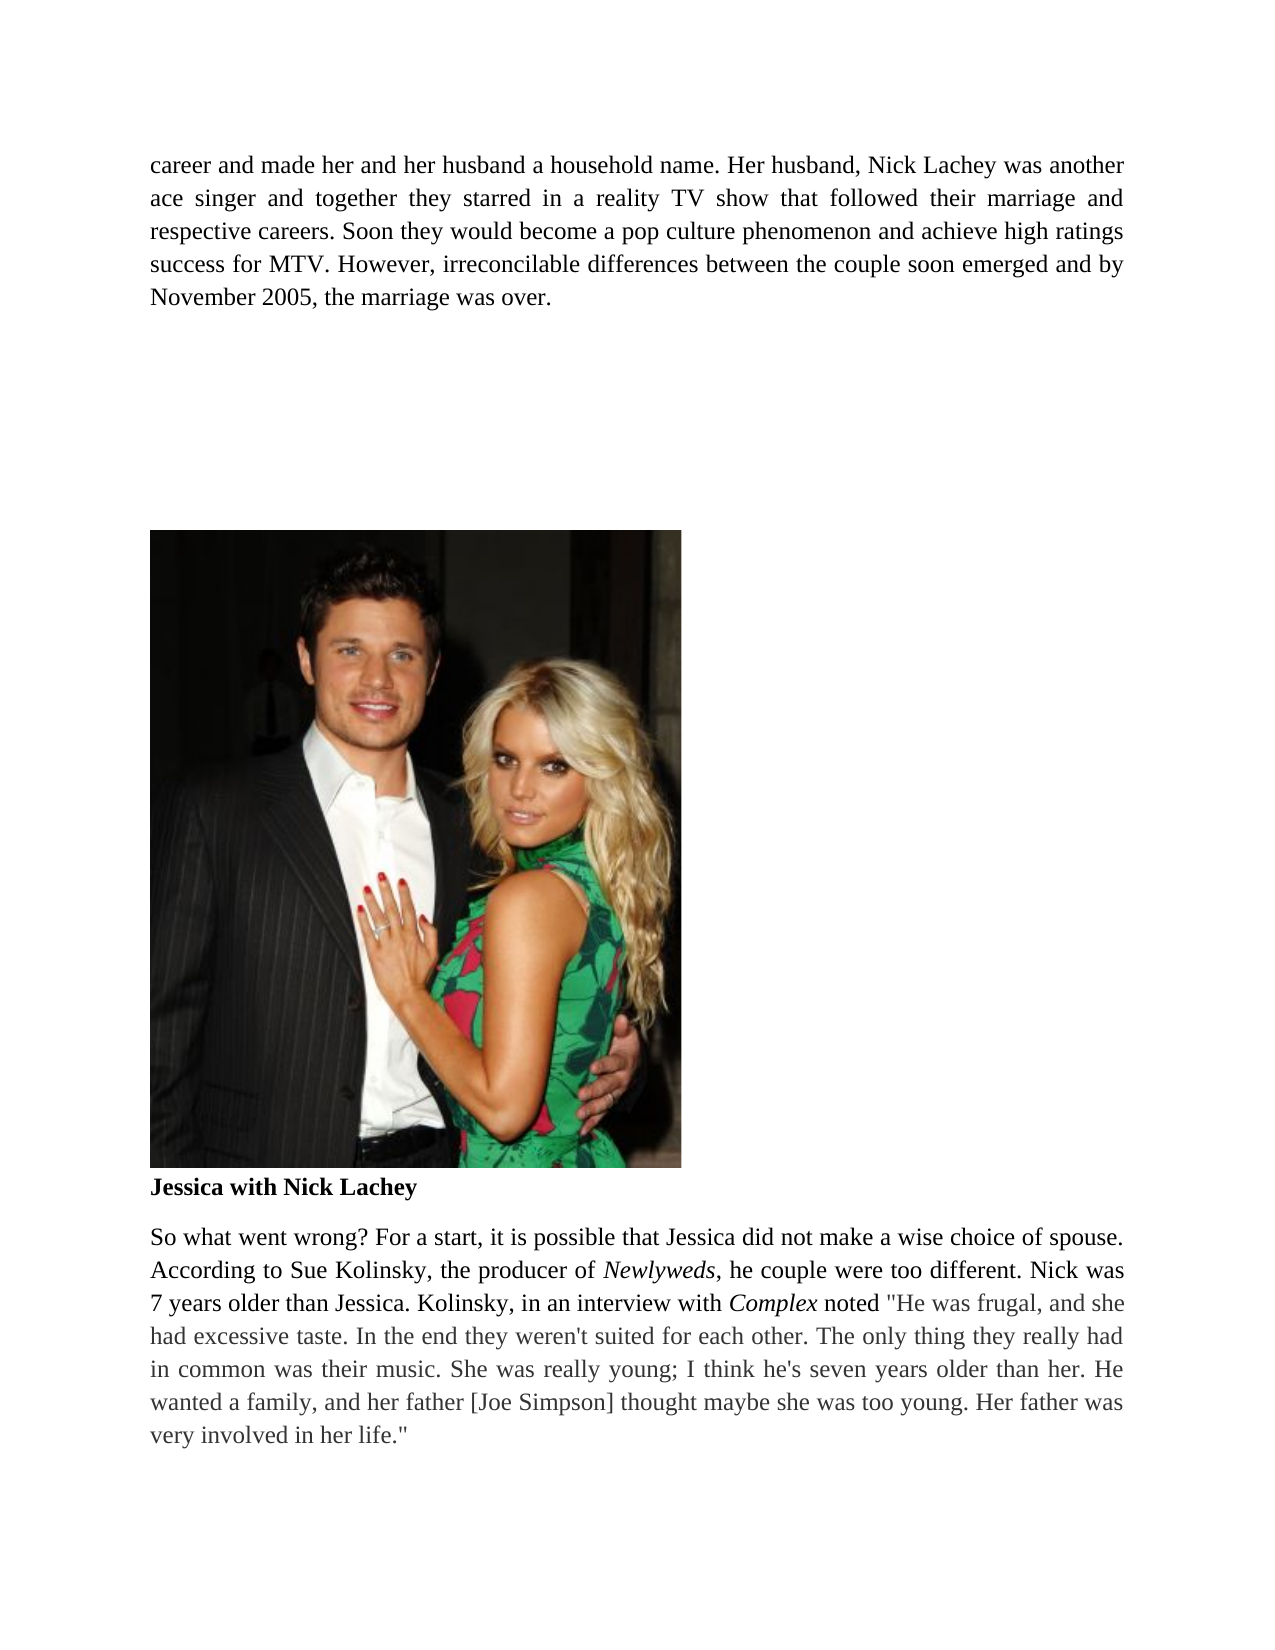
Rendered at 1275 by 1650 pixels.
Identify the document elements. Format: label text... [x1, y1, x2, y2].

picture [150, 530, 682, 1168]
text Jessica with Nick Lachey [150, 1172, 1125, 1201]
text So what went wrong? For a start, it is possible that Jessica did not make a wise choice of spouse. According to Sue Kolinsky, the producer of Newlyweds, he couple were too different. Nick was 7 years older than Jessica. Kolinsky, in an interview with Complex noted "He was frugal, and she had excessive taste. In the end they weren't suited for each other. The only thing they really had in common was their music. She was really young; I think he's seven years older than her. He wanted a family, and her father [Joe Simpson] thought maybe she was too young. Her father was very involved in her life." [150, 1222, 1125, 1449]
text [150, 150, 1125, 311]
